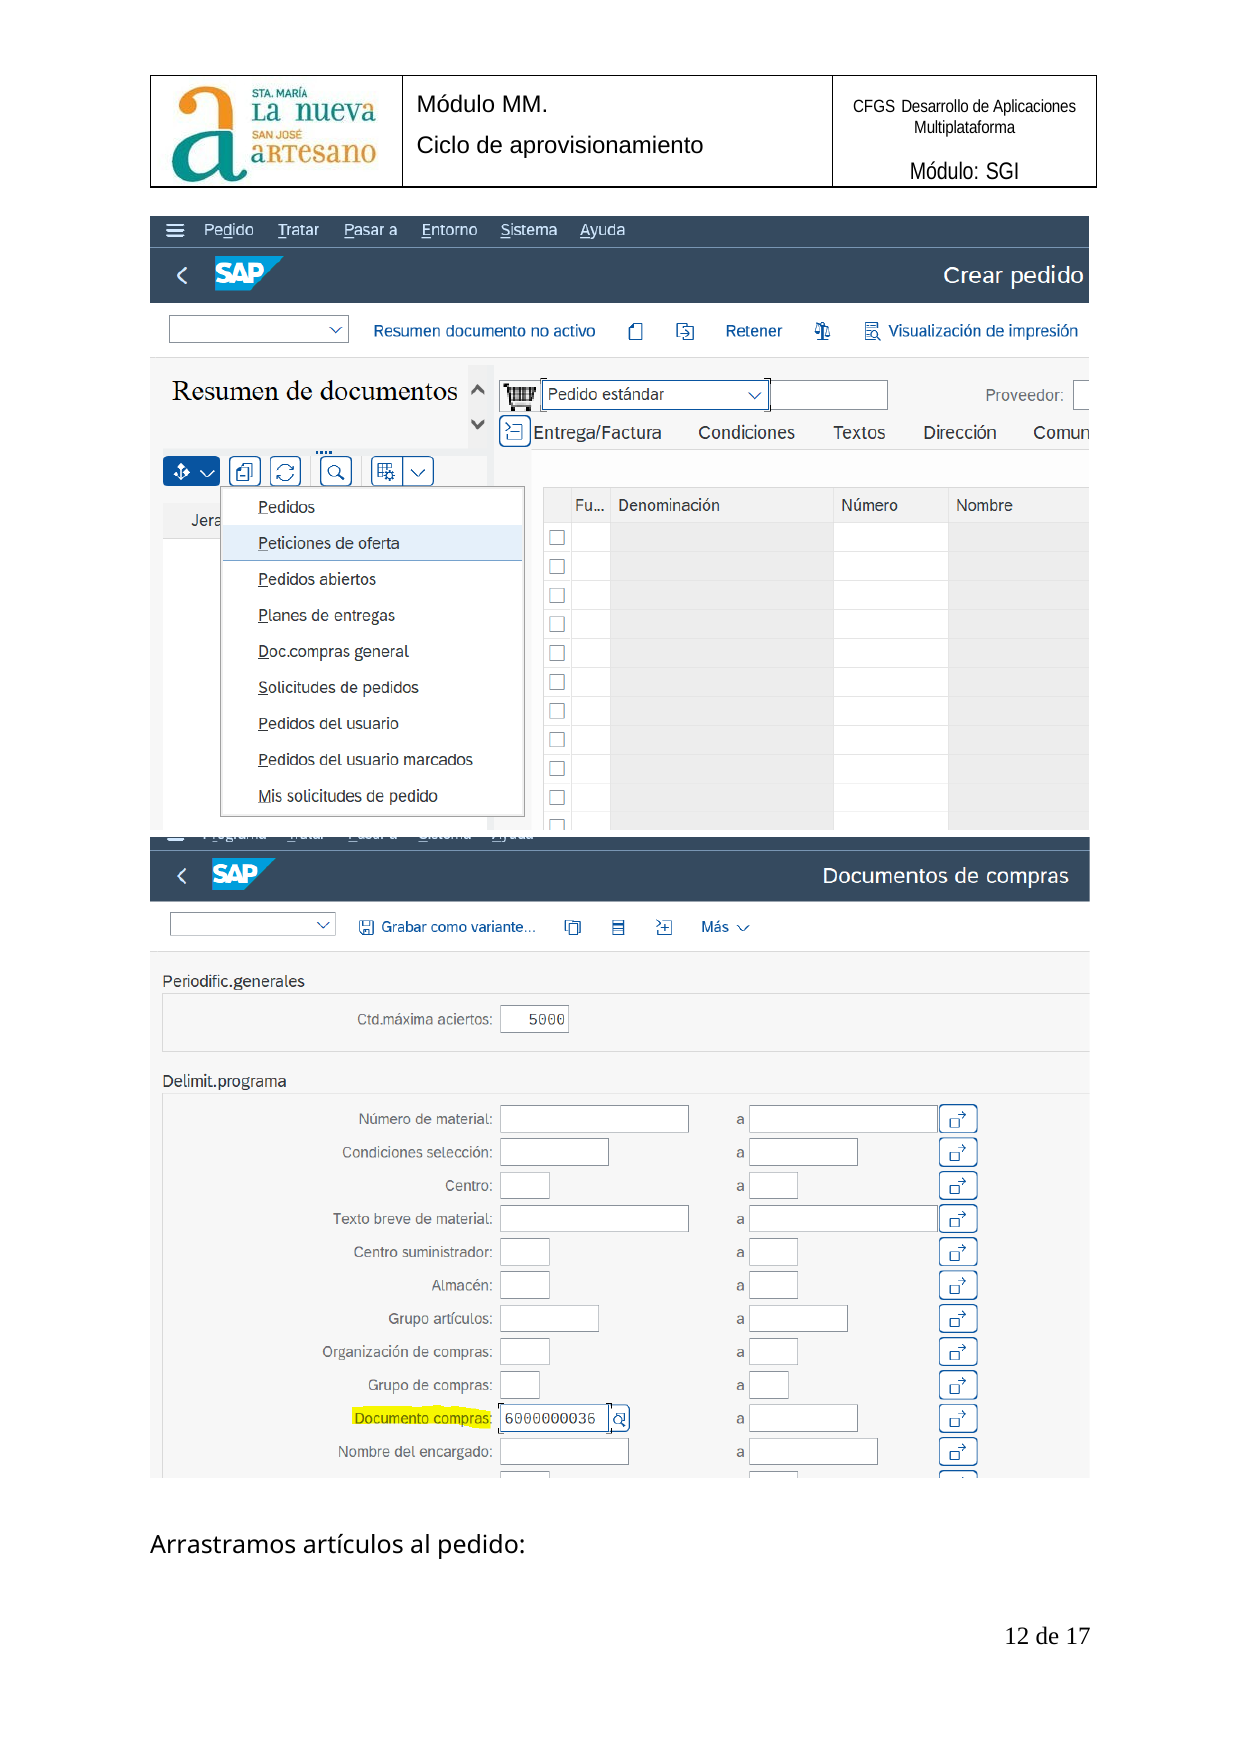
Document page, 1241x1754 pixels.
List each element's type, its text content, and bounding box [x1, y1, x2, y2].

picture [157, 76, 379, 186]
picture [150, 837, 1090, 1478]
picture [150, 216, 1089, 830]
text Arrastramos artículos al pedido: [150, 1527, 1090, 1561]
